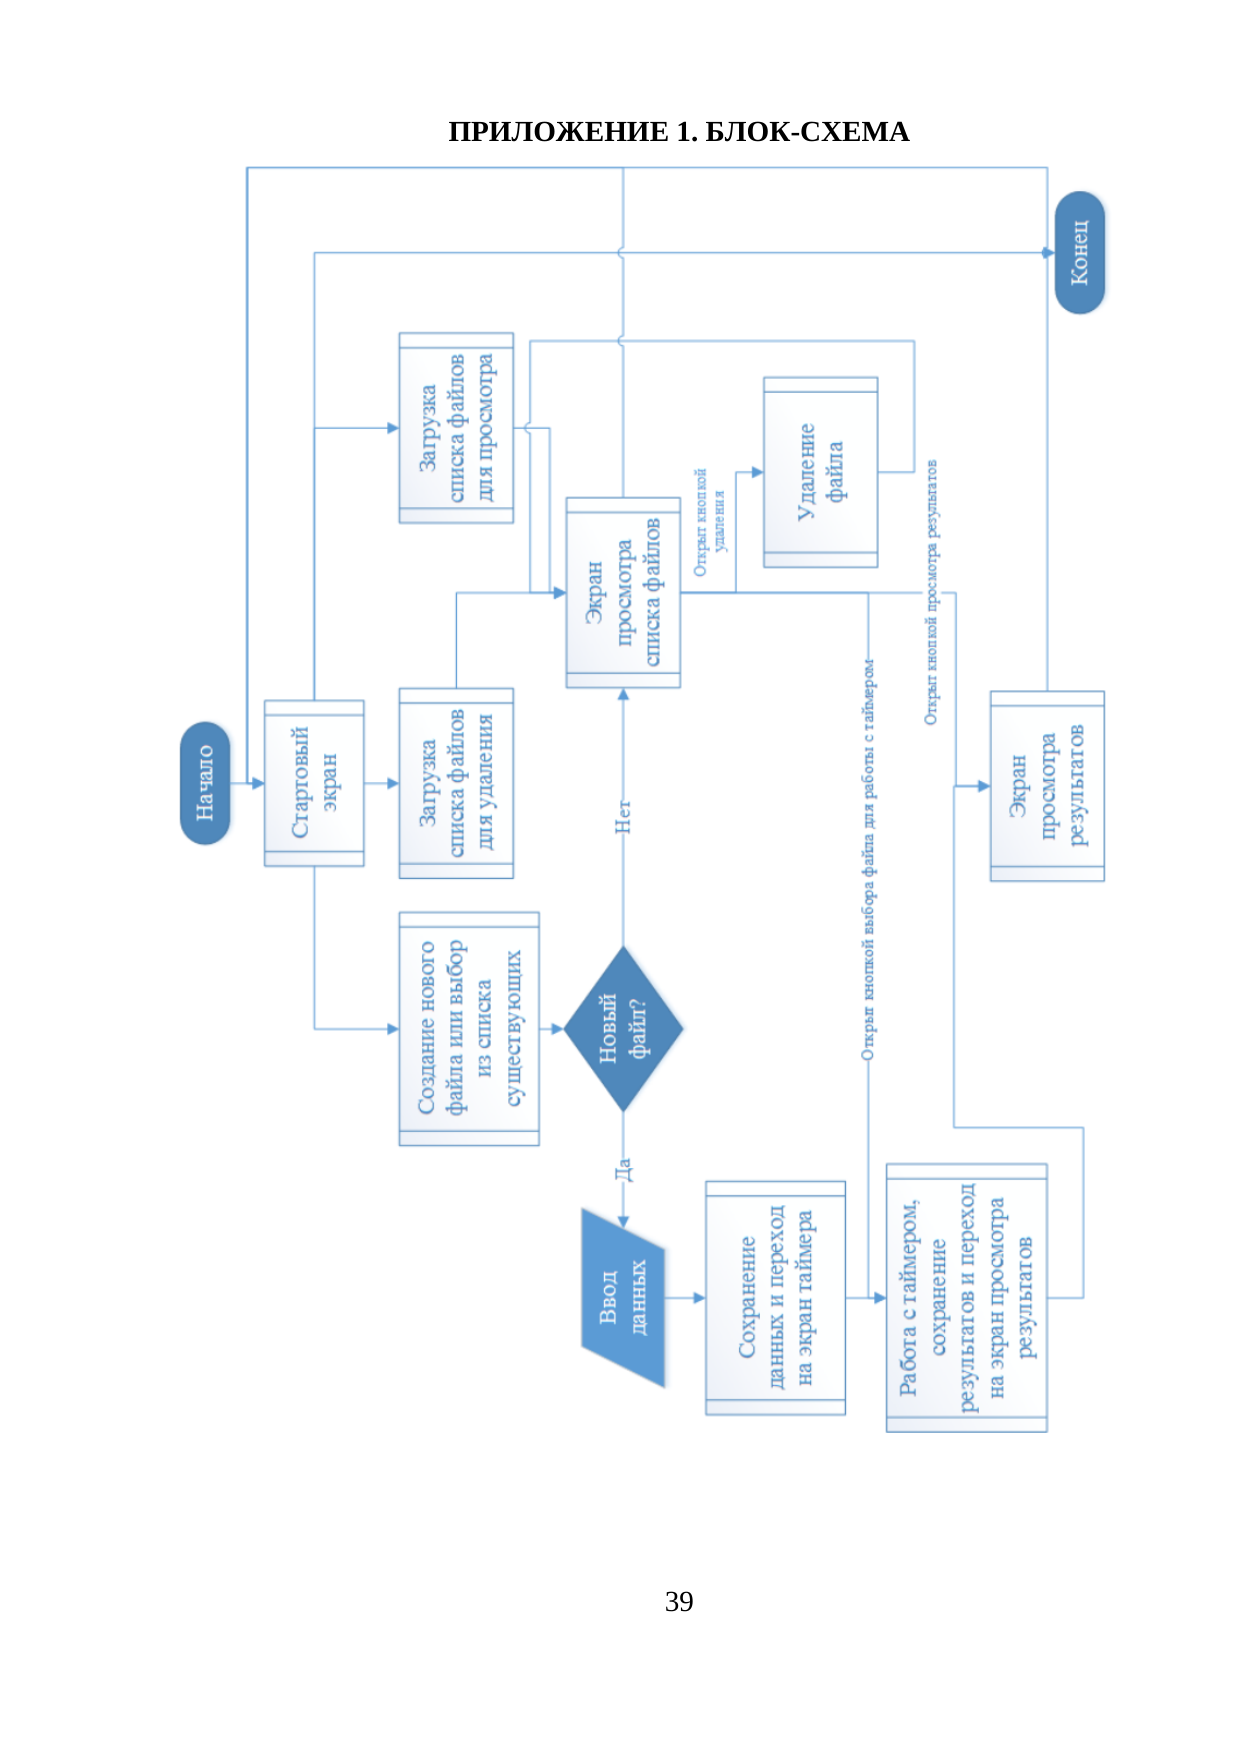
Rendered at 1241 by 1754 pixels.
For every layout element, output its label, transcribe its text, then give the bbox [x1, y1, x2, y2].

picture [179, 167, 1113, 1433]
subtitle ПРИЛОЖЕНИЕ 1. БЛОК-СХЕМА [177, 114, 1122, 147]
